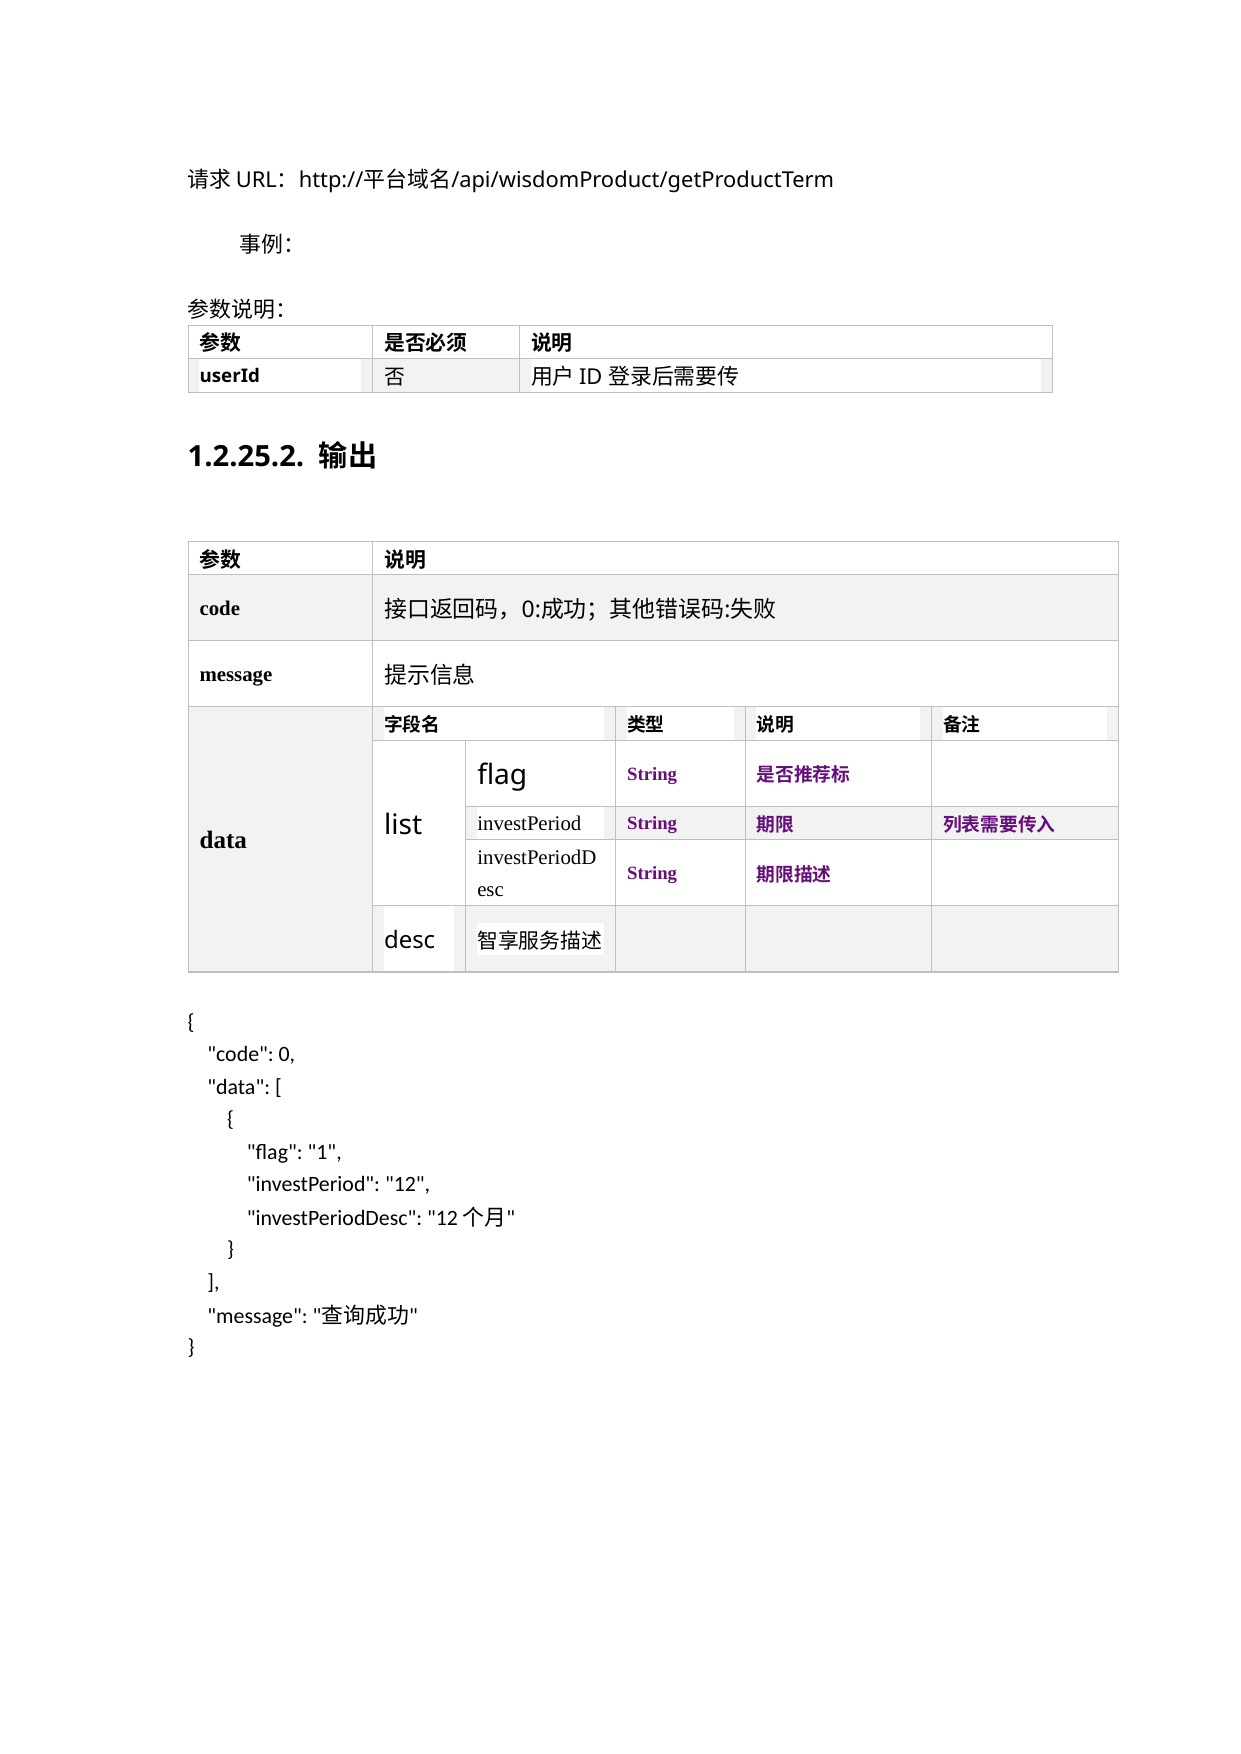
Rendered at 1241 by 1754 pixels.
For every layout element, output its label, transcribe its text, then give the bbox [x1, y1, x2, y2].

text "investPeriod": "12", [187, 1167, 1053, 1200]
text ], [187, 1265, 1053, 1297]
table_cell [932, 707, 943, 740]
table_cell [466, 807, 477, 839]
text "investPeriodDesc": "12个月" [187, 1200, 1053, 1232]
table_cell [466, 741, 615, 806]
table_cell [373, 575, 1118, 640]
text 事例： [187, 227, 1053, 259]
text "code": 0, [187, 1037, 1053, 1070]
text } [187, 1330, 1053, 1362]
text "flag": "1", [187, 1135, 1053, 1167]
text "message": "查询成功" [187, 1297, 1053, 1330]
text 参数说明： [187, 292, 1053, 324]
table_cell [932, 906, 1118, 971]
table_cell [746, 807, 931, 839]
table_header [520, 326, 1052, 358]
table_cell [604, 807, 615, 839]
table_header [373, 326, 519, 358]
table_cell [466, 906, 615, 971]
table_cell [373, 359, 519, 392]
subtitle 输出 [187, 422, 1053, 487]
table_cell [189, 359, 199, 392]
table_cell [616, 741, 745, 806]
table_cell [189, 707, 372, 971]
text "data": [ [187, 1070, 1053, 1102]
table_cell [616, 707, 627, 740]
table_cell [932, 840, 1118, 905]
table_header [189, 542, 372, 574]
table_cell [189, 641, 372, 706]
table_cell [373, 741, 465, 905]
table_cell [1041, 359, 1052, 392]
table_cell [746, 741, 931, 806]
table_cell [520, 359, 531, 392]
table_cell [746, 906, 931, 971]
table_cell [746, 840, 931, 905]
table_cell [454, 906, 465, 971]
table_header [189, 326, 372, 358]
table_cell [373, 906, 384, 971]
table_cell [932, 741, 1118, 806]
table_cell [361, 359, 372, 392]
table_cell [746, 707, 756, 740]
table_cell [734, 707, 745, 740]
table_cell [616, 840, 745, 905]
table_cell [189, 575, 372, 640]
text 请求URL：http://平台域名/api/wisdomProduct/getProductTerm [187, 162, 1053, 194]
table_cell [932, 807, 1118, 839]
text } [187, 1232, 1053, 1265]
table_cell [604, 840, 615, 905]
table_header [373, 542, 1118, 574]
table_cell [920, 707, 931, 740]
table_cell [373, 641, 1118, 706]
text { [187, 1005, 1053, 1037]
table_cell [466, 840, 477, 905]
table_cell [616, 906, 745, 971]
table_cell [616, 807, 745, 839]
text { [187, 1102, 1053, 1135]
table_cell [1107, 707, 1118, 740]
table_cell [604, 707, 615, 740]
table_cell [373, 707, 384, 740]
